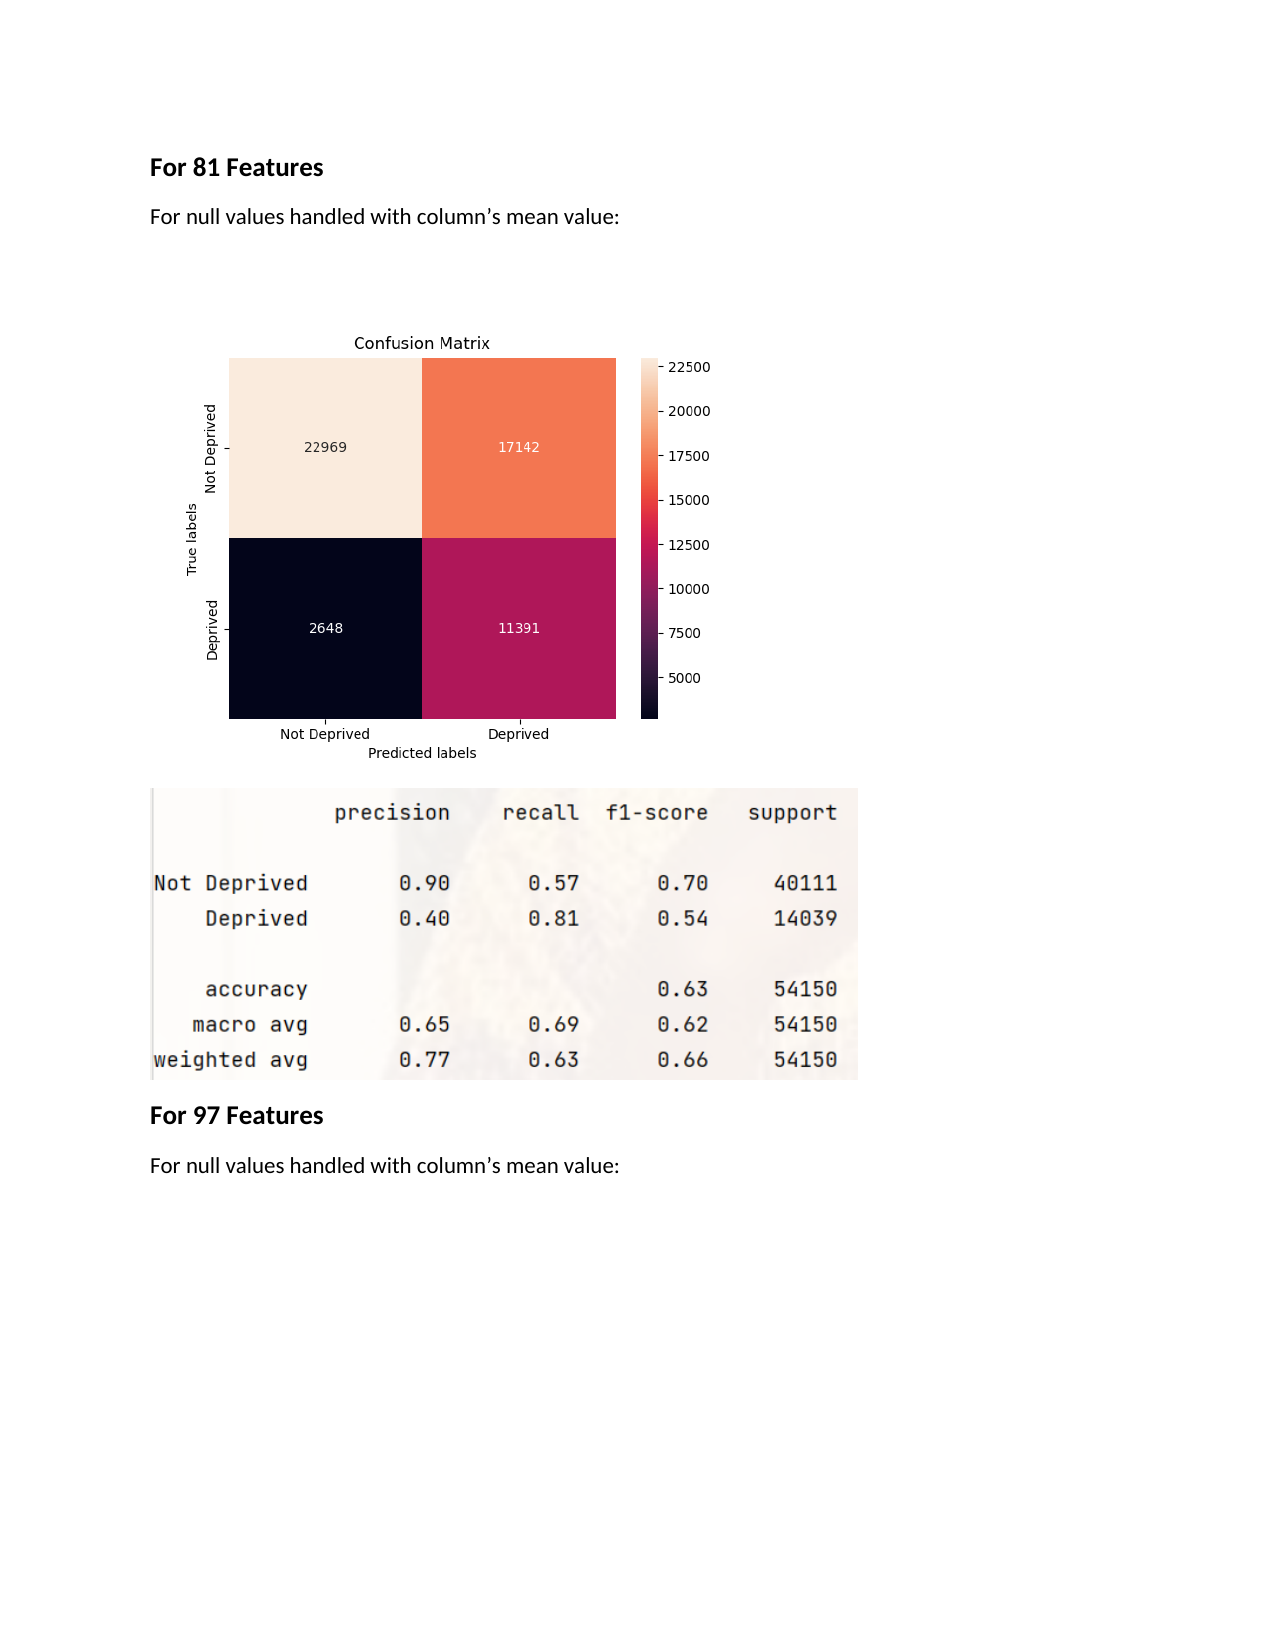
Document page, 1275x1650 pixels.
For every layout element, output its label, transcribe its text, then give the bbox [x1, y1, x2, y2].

text For 81 Features [150, 150, 1125, 183]
text For null values handled with column’s mean value: [150, 1151, 1125, 1179]
text For null values handled with column’s mean value: [150, 202, 1125, 230]
text For 97 Features [150, 1098, 1125, 1132]
picture [150, 788, 858, 1080]
picture [150, 301, 775, 770]
